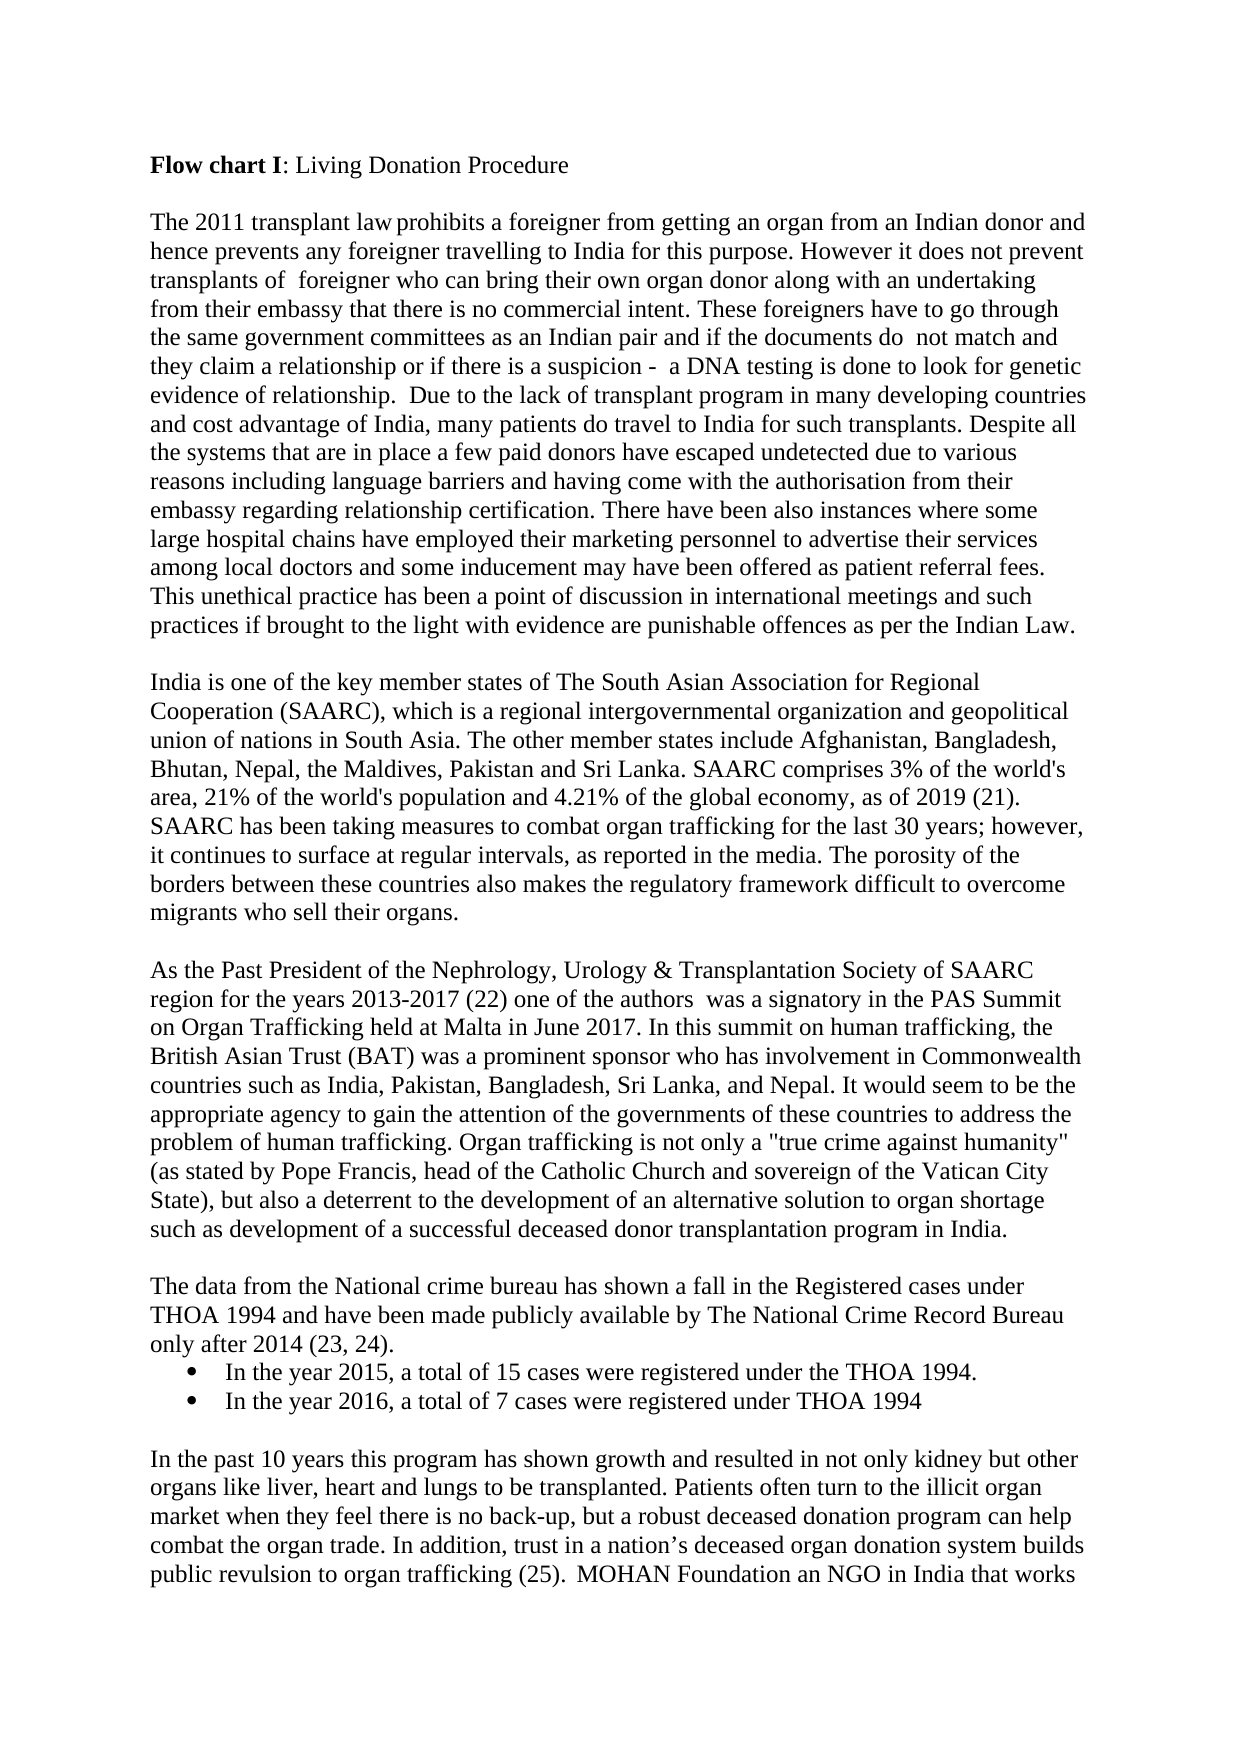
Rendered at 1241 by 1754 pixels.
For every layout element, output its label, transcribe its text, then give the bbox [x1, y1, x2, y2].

list In the year 2016, a total of 7 cases were registered under THOA 1994 [187, 1386, 1090, 1415]
text Flow chart I: Living Donation Procedure [150, 150, 1090, 179]
text India is one of the key member states of The South Asian Association for Regional Cooperation (SAARC), which is a regional intergovernmental organization and geopolitical union of nations in South Asia. The other member states include Afghanistan, Bangladesh, Bhutan, Nepal, the Maldives, Pakistan and Sri Lanka. SAARC comprises 3% of the world's area, 21% of the world's population and 4.21% of the global economy, as of 2019 (21). SAARC has been taking measures to combat organ trafficking for the last 30 years; however, it continues to surface at regular intervals, as reported in the media. The porosity of the borders between these countries also makes the regulatory framework difficult to overcome migrants who sell their organs. [150, 667, 1090, 926]
list In the year 2015, a total of 15 cases were registered under the THOA 1994. [187, 1357, 1090, 1386]
text The 2011 transplant law prohibits a foreigner from getting an organ from an Indian donor and hence prevents any foreigner travelling to India for this purpose. However it does not prevent transplants of foreigner who can bring their own organ donor along with an undertaking from their embassy that there is no commercial intent. These foreigners have to go through the same government committees as an Indian pair and if the documents do not match and they claim a relationship or if there is a suspicion - a DNA testing is done to look for genetic evidence of relationship. Due to the lack of transplant program in many developing countries and cost advantage of India, many patients do travel to India for such transplants. Despite all the systems that are in place a few paid donors have escaped undetected due to various reasons including language barriers and having come with the authorisation from their embassy regarding relationship certification. There have been also instances where some large hospital chains have employed their marketing personnel to advertise their services among local doctors and some inducement may have been offered as patient referral fees. This unethical practice has been a point of discussion in international meetings and such practices if brought to the light with evidence are punishable offences as per the Indian Law. [150, 207, 1090, 639]
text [150, 1444, 1090, 1587]
text The data from the National crime bureau has shown a fall in the Registered cases under THOA 1994 and have been made publicly available by The National Crime Record Bureau only after 2014 (23, 24). [150, 1271, 1090, 1357]
text As the Past President of the Nephrology, Urology & Transplantation Society of SAARC region for the years 2013-2017 (22) one of the authors was a signatory in the PAS Summit on Organ Trafficking held at Malta in June 2017. In this summit on human trafficking, the British Asian Trust (BAT) was a prominent sponsor who has involvement in Commonwealth countries such as India, Pakistan, Bangladesh, Sri Lanka, and Nepal. It would seem to be the appropriate agency to gain the attention of the governments of these countries to address the problem of human trafficking. Organ trafficking is not only a "true crime against humanity" (as stated by Pope Francis, head of the Catholic Church and sovereign of the Vatican City State), but also a deterrent to the development of an alternative solution to organ shortage such as development of a successful deceased donor transplantation program in India. [150, 955, 1090, 1242]
